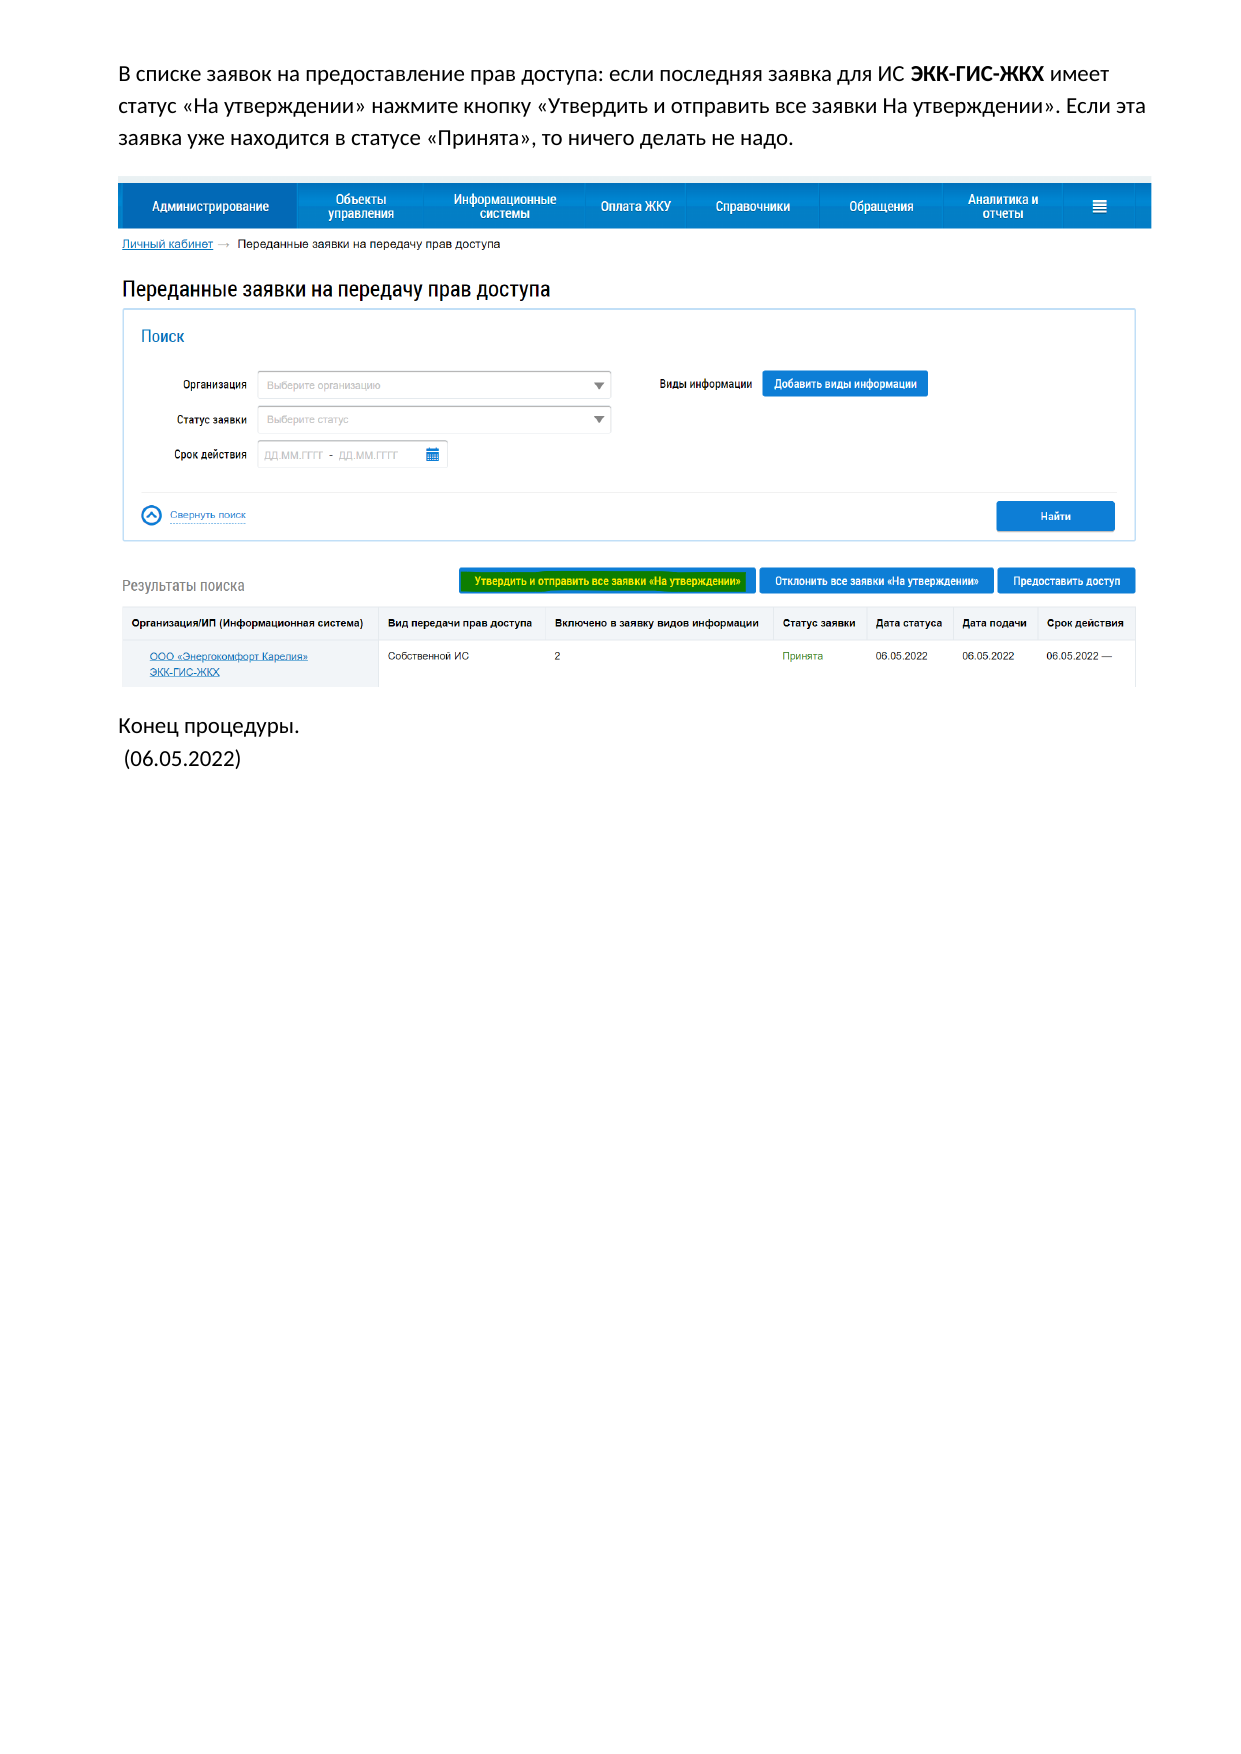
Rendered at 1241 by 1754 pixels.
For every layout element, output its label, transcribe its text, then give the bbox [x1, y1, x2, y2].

picture [118, 176, 1152, 687]
text В списке заявок на предоставление прав доступа: если последняя заявка для ИС ЭКК-ГИС-ЖКХ имеет статус «На утверждении» нажмите кнопку «Утвердить и отправить все заявки На утверждении». Если эта заявка уже находится в статусе «Принята», то ничего делать не надо. [118, 59, 1152, 151]
text (06.05.2022) [118, 744, 1152, 772]
text Конец процедуры. [118, 711, 1152, 739]
